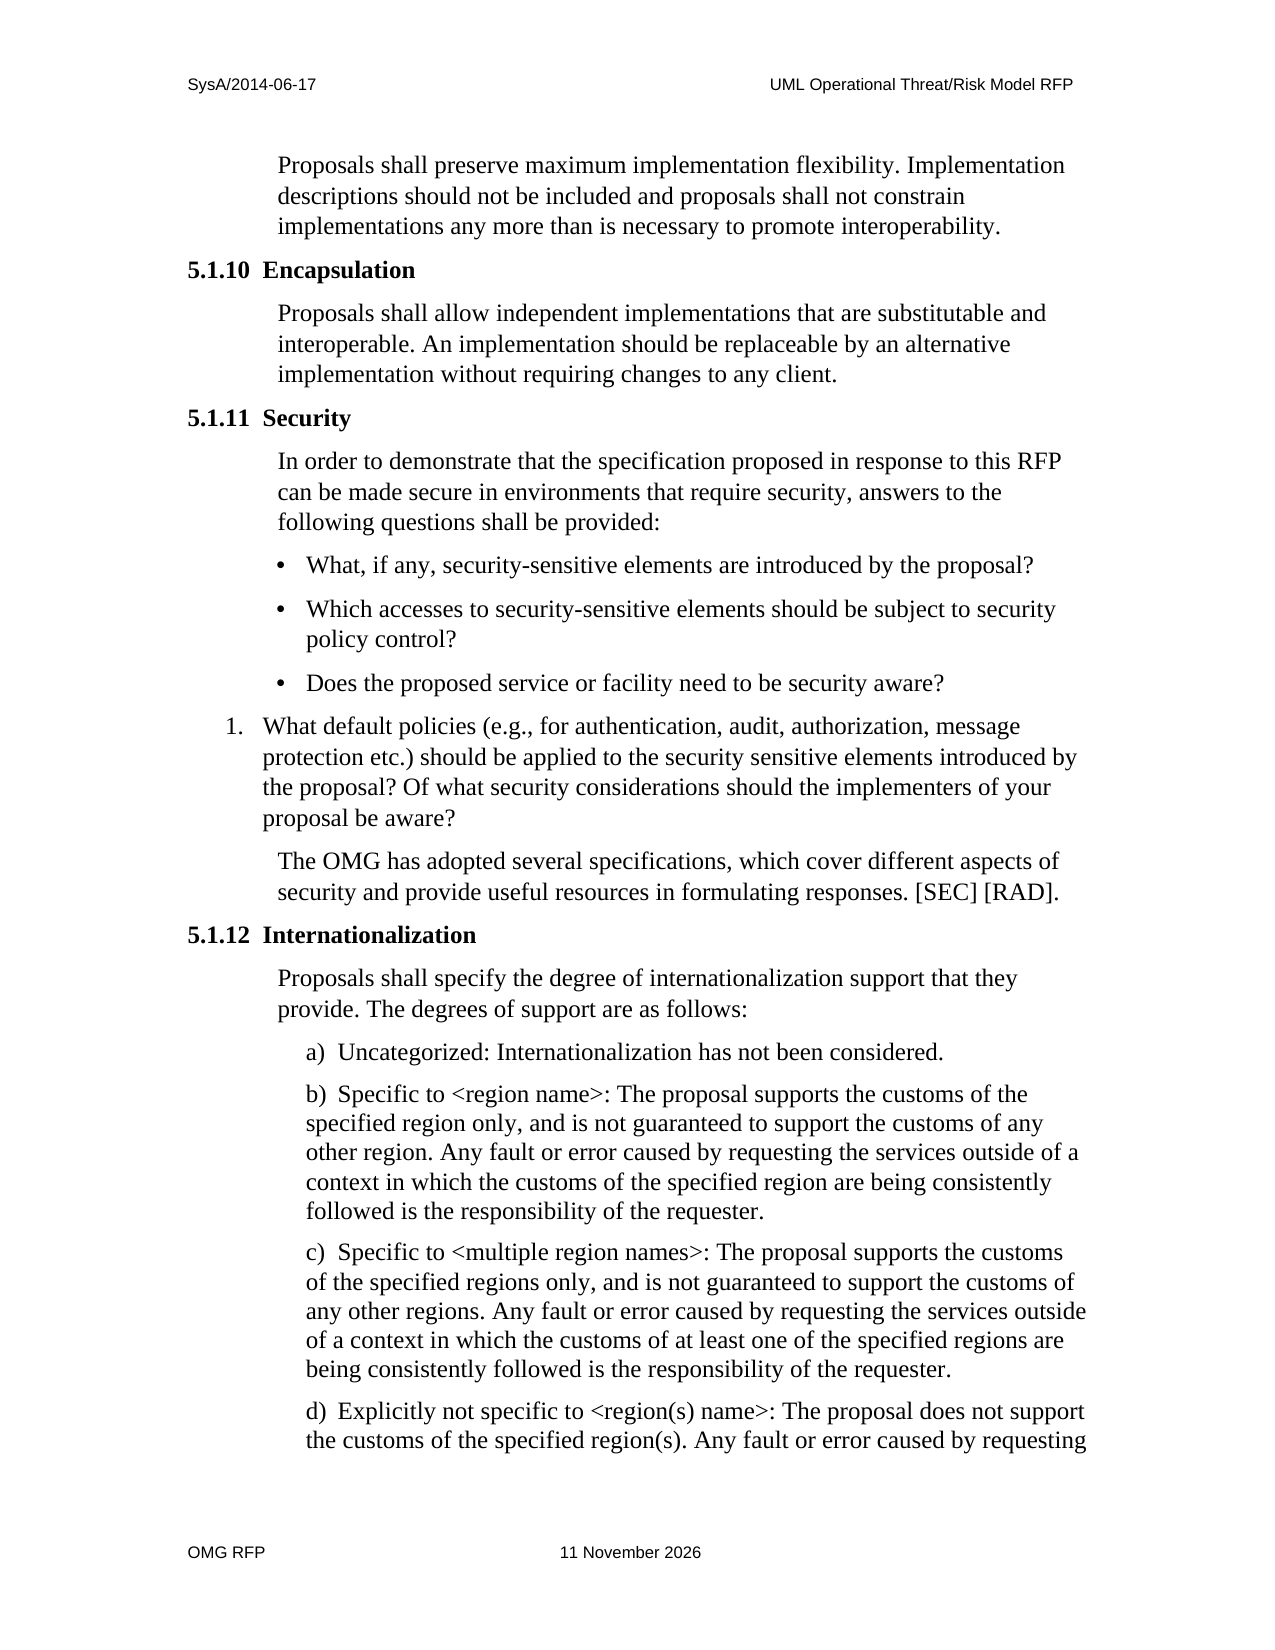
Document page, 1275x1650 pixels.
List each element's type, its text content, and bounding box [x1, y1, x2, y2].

text The OMG has adopted several specifications, which cover different aspects of security and provide useful resources in formulating responses. [SEC] [RAD]. [277, 846, 1087, 906]
text Which accesses to security-sensitive elements should be subject to security policy control? [276, 594, 1087, 653]
text b) Specific to <region name>: The proposal supports the customs of the specified region only, and is not guaranteed to support the customs of any other region. Any fault or error caused by requesting the services outside of a context in which the customs of the specified region are being consistently followed is the responsibility of the requester. [306, 1079, 1087, 1225]
text Proposals shall specify the degree of internationalization support that they provide. The degrees of support are as follows: [277, 963, 1087, 1023]
text Does the proposed service or facility need to be security aware? [276, 668, 1087, 696]
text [306, 1396, 1087, 1454]
text Proposals shall allow independent implementations that are substitutable and interoperable. An implementation should be replaceable by an alternative implementation without requiring changes to any client. [277, 298, 1087, 388]
list What default policies (e.g., for authentication, audit, authorization, message protection etc.) should be applied to the security sensitive elements introduced by the proposal? Of what security considerations should the implementers of your proposal be aware? [225, 711, 1087, 832]
text a) Uncategorized: Internationalization has not been considered. [306, 1037, 1087, 1067]
subtitle Encapsulation [187, 255, 1087, 283]
subtitle Internationalization [187, 920, 1087, 949]
subtitle Security [187, 403, 1087, 431]
text Proposals shall preserve maximum implementation flexibility. Implementation descriptions should not be included and proposals shall not constrain implementations any more than is necessary to promote interoperability. [277, 150, 1087, 240]
text What, if any, security-sensitive elements are introduced by the proposal? [276, 551, 1087, 579]
text In order to demonstrate that the specification proposed in response to this RFP can be made secure in environments that require security, answers to the following questions shall be provided: [277, 446, 1087, 536]
text c) Specific to <multiple region names>: The proposal supports the customs of the specified regions only, and is not guaranteed to support the customs of any other regions. Any fault or error caused by requesting the services outside of a context in which the customs of at least one of the specified regions are being consistently followed is the responsibility of the requester. [306, 1237, 1087, 1383]
